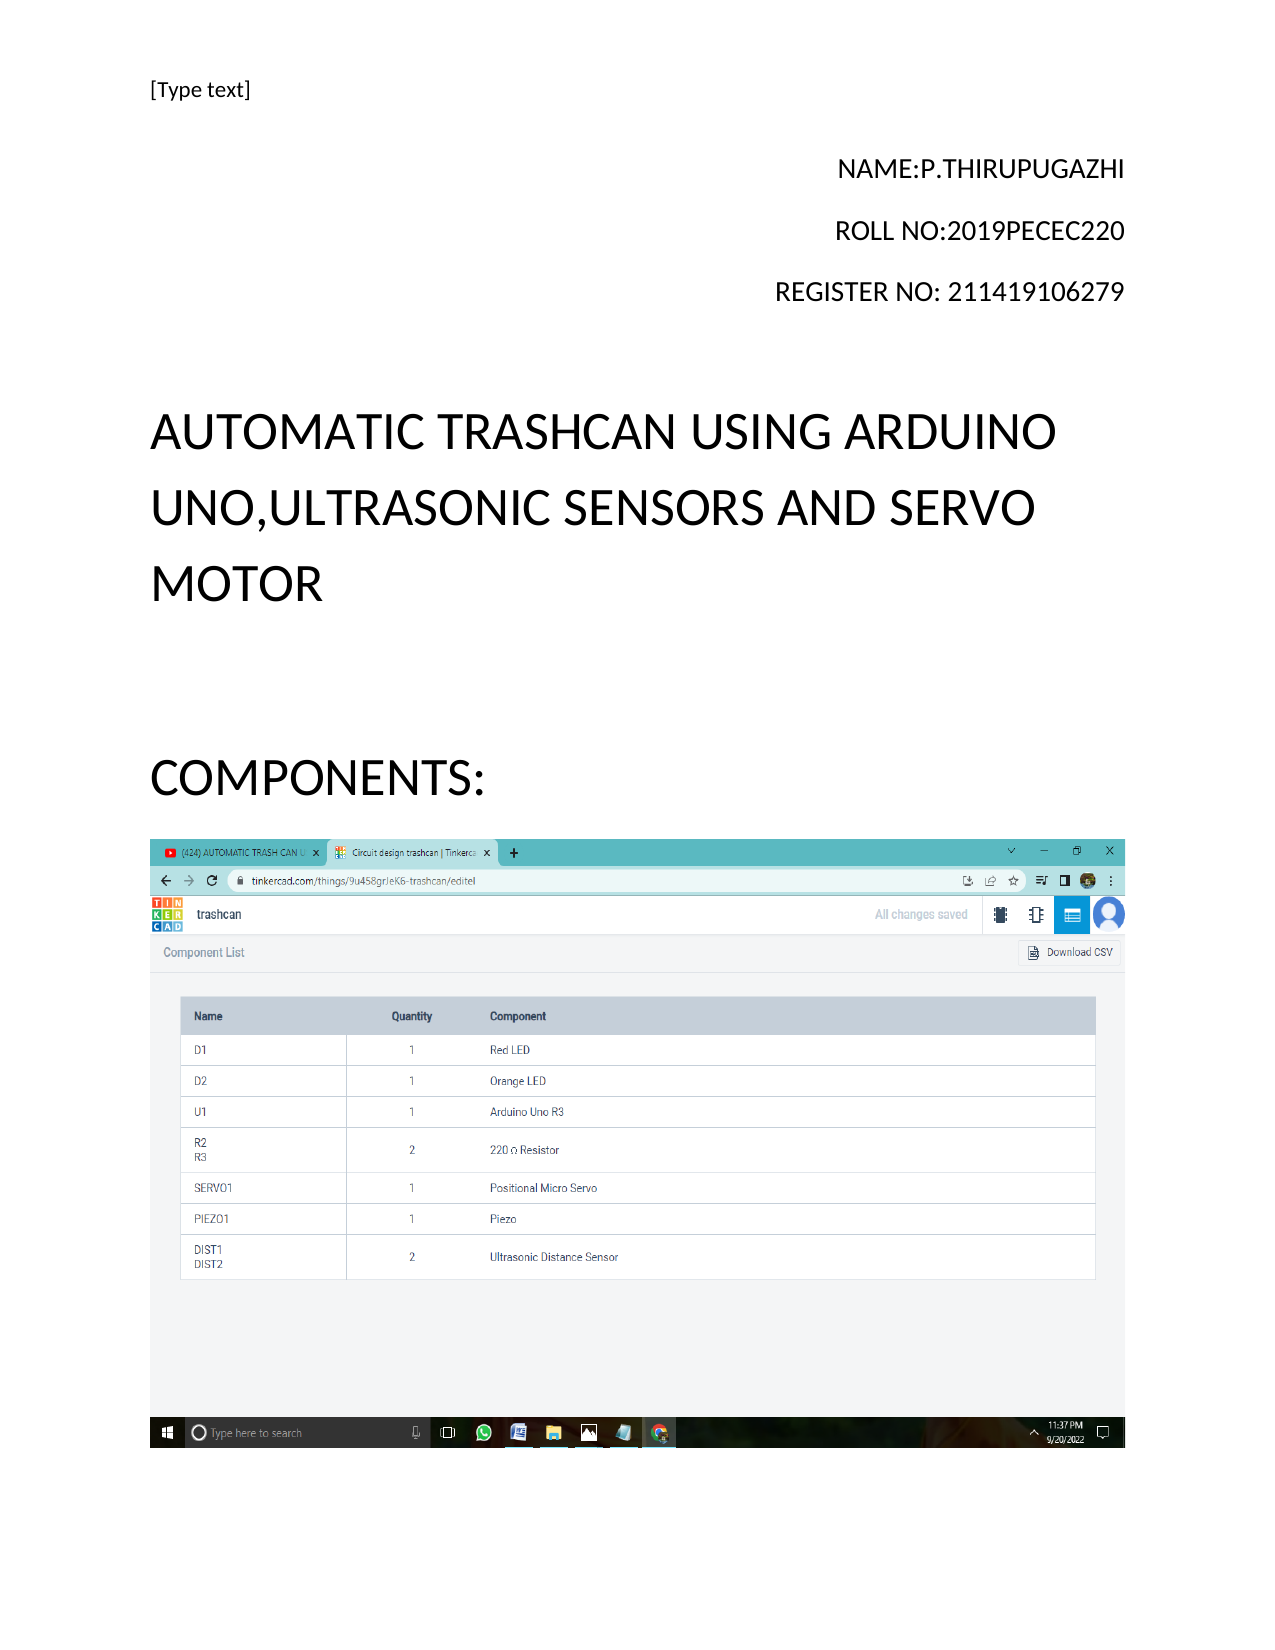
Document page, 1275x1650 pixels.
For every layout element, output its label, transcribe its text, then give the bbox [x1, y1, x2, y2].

text AUTOMATIC TRASHCAN USING ARDUINO UNO,ULTRASONIC SENSORS AND SERVO MOTOR [150, 397, 1125, 615]
picture [150, 839, 1125, 1448]
text ROLL NO:2019PECEC220 [150, 212, 1125, 247]
text NAME:P.THIRUPUGAZHI [150, 150, 1125, 186]
text COMPONENTS: [150, 743, 1125, 809]
text REGISTER NO: 211419106279 [150, 273, 1125, 309]
